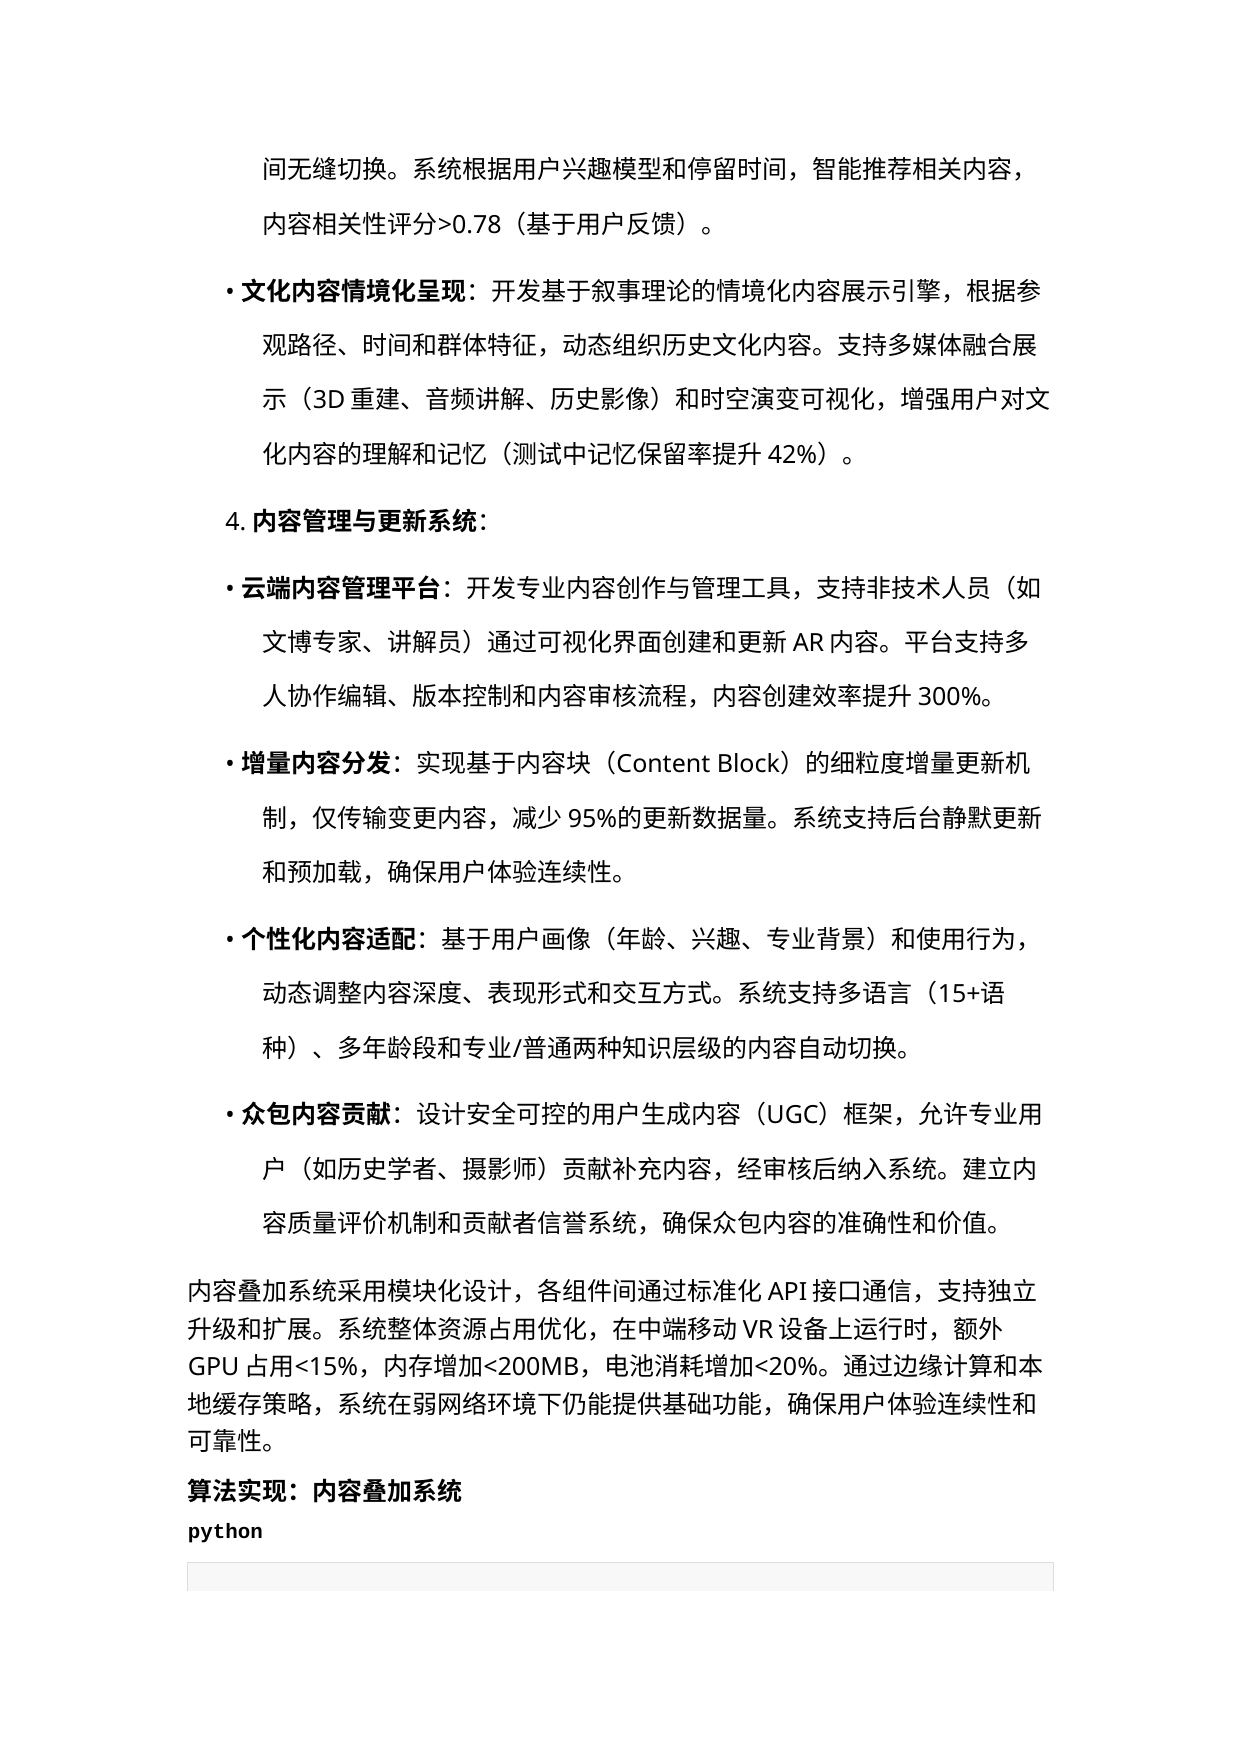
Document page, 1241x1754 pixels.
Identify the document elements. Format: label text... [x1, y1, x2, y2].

text 内容叠加系统采用模块化设计，各组件间通过标准化API接口通信，支持独立升级和扩展。系统整体资源占用优化，在中端移动VR设备上运行时，额外GPU占用<15%，内存增加<200MB，电池消耗增加<20%。通过边缘计算和本地缓存策略，系统在弱网络环境下仍能提供基础功能，确保用户体验连续性和可靠性。 [188, 1271, 1052, 1458]
text python [188, 1521, 1052, 1544]
text • 众包内容贡献：设计安全可控的用户生成内容（UGC）框架，允许专业用户（如历史学者、摄影师）贡献补充内容，经审核后纳入系统。建立内容质量评价机制和贡献者信誉系统，确保众包内容的准确性和价值。 [225, 1095, 1052, 1240]
text • 云端内容管理平台：开发专业内容创作与管理工具，支持非技术人员（如文博专家、讲解员）通过可视化界面创建和更新AR内容。平台支持多人协作编辑、版本控制和内容审核流程，内容创建效率提升300%。 [225, 568, 1052, 713]
text • 个性化内容适配：基于用户画像（年龄、兴趣、专业背景）和使用行为，动态调整内容深度、表现形式和交互方式。系统支持多语言（15+语种）、多年龄段和专业/普通两种知识层级的内容自动切换。 [225, 919, 1052, 1064]
text • 增量内容分发：实现基于内容块（Content Block）的细粒度增量更新机制，仅传输变更内容，减少95%的更新数据量。系统支持后台静默更新和预加载，确保用户体验连续性。 [225, 744, 1052, 889]
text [225, 150, 1052, 241]
text 算法实现：内容叠加系统 [188, 1471, 1052, 1508]
text • 文化内容情境化呈现：开发基于叙事理论的情境化内容展示引擎，根据参观路径、时间和群体特征，动态组织历史文化内容。支持多媒体融合展示（3D重建、音频讲解、历史影像）和时空演变可视化，增强用户对文化内容的理解和记忆（测试中记忆保留率提升42%）。 [225, 271, 1052, 471]
text 4. 内容管理与更新系统： [225, 501, 1052, 537]
